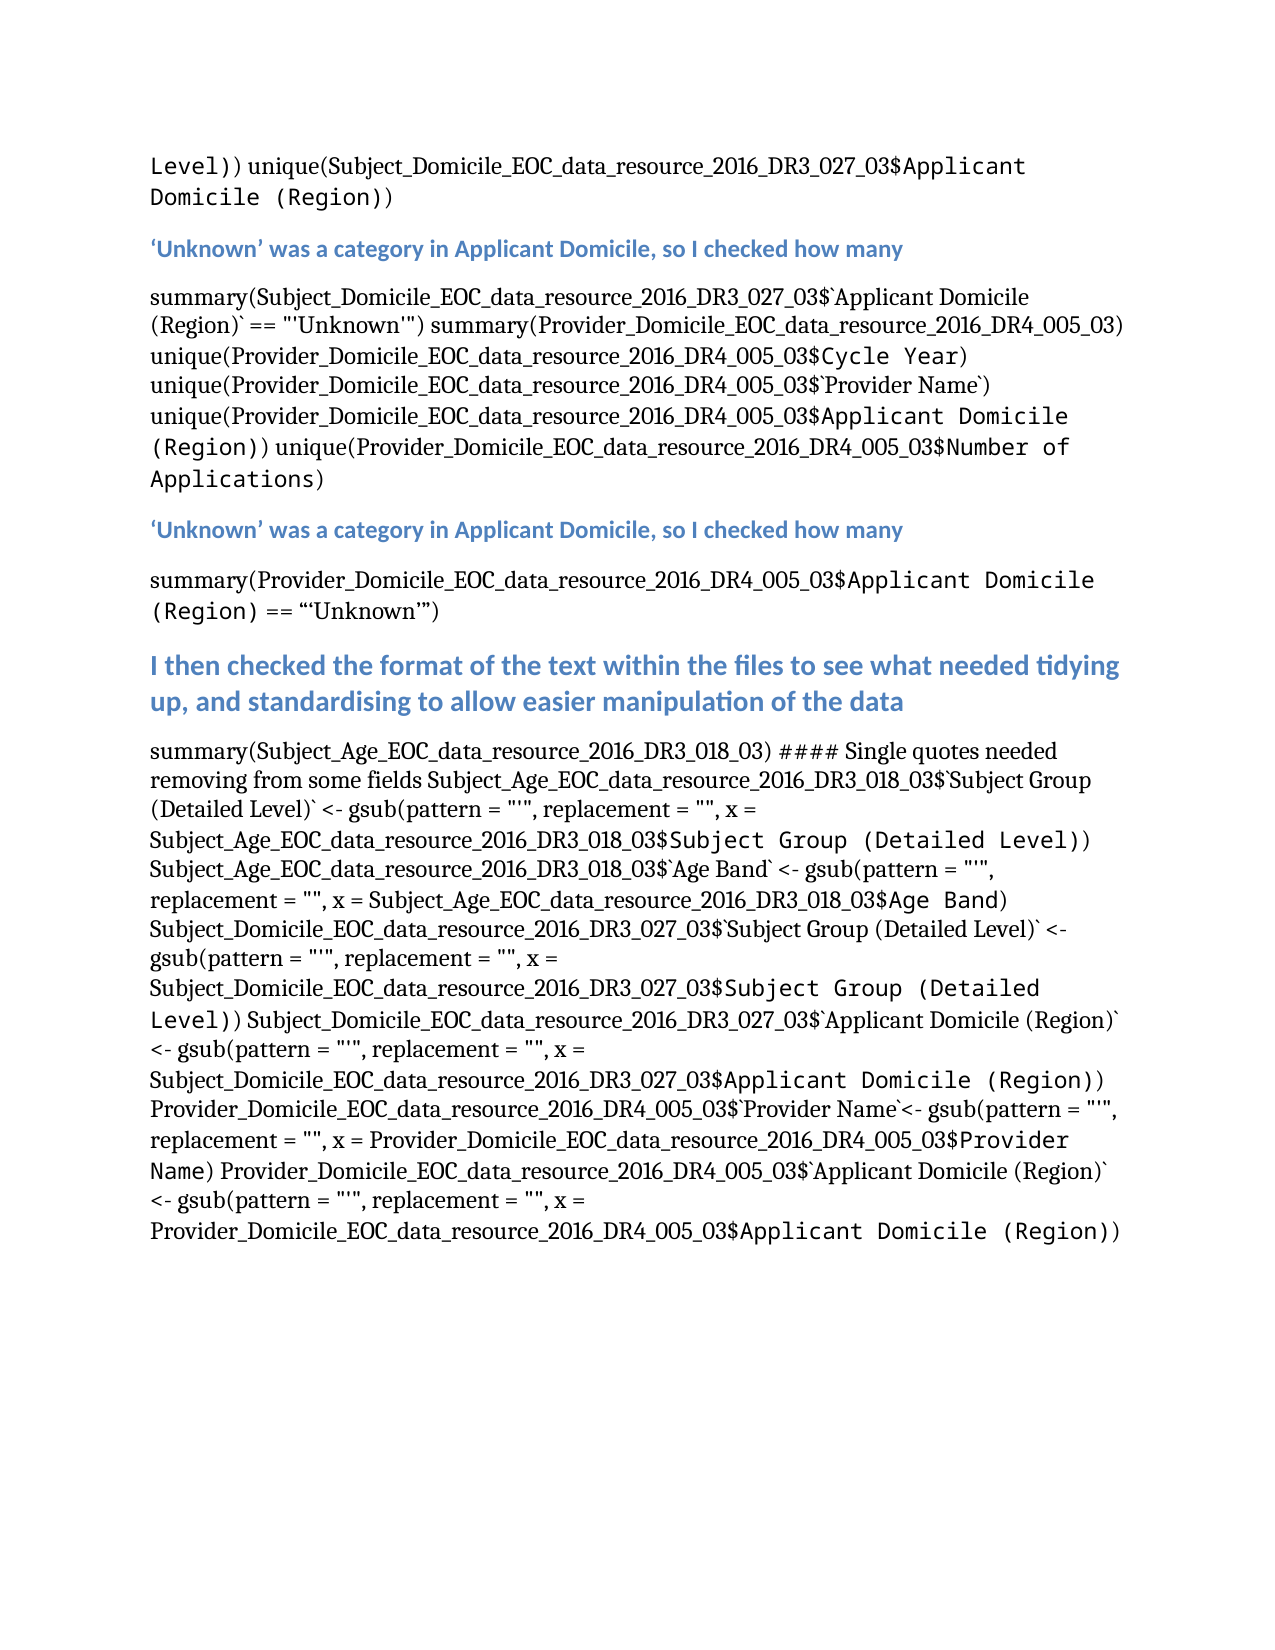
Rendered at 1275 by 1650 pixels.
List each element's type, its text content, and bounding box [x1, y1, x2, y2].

subtitle I then checked the format of the text within the files to see what needed tidying up, and standardising to allow easier manipulation of the data [150, 647, 1125, 718]
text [150, 150, 1125, 212]
text summary(Subject_Age_EOC_data_resource_2016_DR3_018_03) #### Single quotes needed removing from some fields Subject_Age_EOC_data_resource_2016_DR3_018_03$`Subject Group (Detailed Level)` <- gsub(pattern = "'", replacement = "", x = Subject_Age_EOC_data_resource_2016_DR3_018_03$Subject Group (Detailed Level)) Subject_Age_EOC_data_resource_2016_DR3_018_03$`Age Band` <- gsub(pattern = "'", replacement = "", x = Subject_Age_EOC_data_resource_2016_DR3_018_03$Age Band) Subject_Domicile_EOC_data_resource_2016_DR3_027_03$`Subject Group (Detailed Level)` <- gsub(pattern = "'", replacement = "", x = Subject_Domicile_EOC_data_resource_2016_DR3_027_03$Subject Group (Detailed Level)) Subject_Domicile_EOC_data_resource_2016_DR3_027_03$`Applicant Domicile (Region)` <- gsub(pattern = "'", replacement = "", x = Subject_Domicile_EOC_data_resource_2016_DR3_027_03$Applicant Domicile (Region)) Provider_Domicile_EOC_data_resource_2016_DR4_005_03$`Provider Name`<- gsub(pattern = "'", replacement = "", x = Provider_Domicile_EOC_data_resource_2016_DR4_005_03$Provider Name) Provider_Domicile_EOC_data_resource_2016_DR4_005_03$`Applicant Domicile (Region)` <- gsub(pattern = "'", replacement = "", x = Provider_Domicile_EOC_data_resource_2016_DR4_005_03$Applicant Domicile (Region)) [150, 737, 1125, 1246]
text summary(Provider_Domicile_EOC_data_resource_2016_DR4_005_03$Applicant Domicile (Region) == “‘Unknown’”) [150, 564, 1125, 626]
subtitle ‘Unknown’ was a category in Applicant Domicile, so I checked how many [150, 515, 1125, 545]
text summary(Subject_Domicile_EOC_data_resource_2016_DR3_027_03$`Applicant Domicile (Region)` == "'Unknown'") summary(Provider_Domicile_EOC_data_resource_2016_DR4_005_03) unique(Provider_Domicile_EOC_data_resource_2016_DR4_005_03$Cycle Year) unique(Provider_Domicile_EOC_data_resource_2016_DR4_005_03$`Provider Name`) unique(Provider_Domicile_EOC_data_resource_2016_DR4_005_03$Applicant Domicile (Region)) unique(Provider_Domicile_EOC_data_resource_2016_DR4_005_03$Number of Applications) [150, 283, 1125, 494]
subtitle ‘Unknown’ was a category in Applicant Domicile, so I checked how many [150, 233, 1125, 264]
